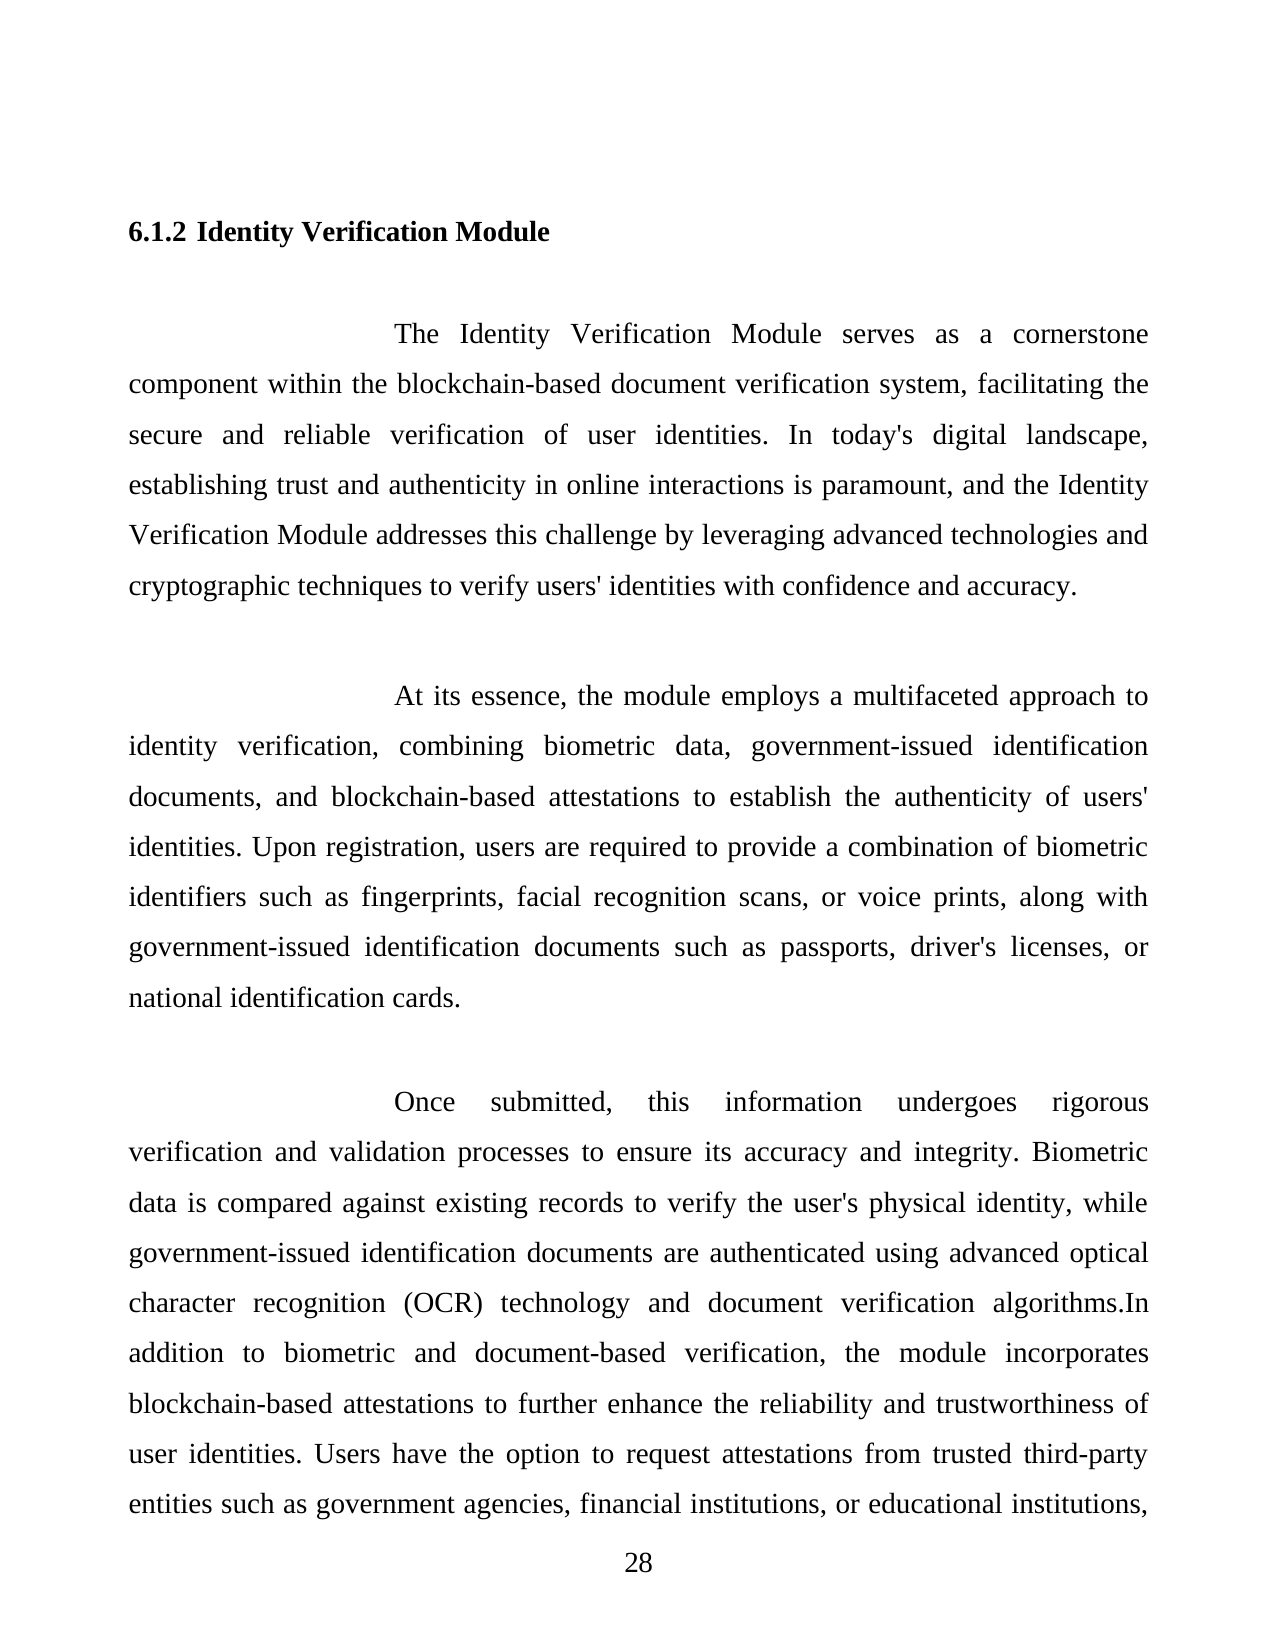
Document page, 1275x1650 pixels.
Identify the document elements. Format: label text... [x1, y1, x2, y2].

subtitle Identity Verification Module [128, 214, 1248, 248]
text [128, 1084, 1150, 1520]
text The Identity Verification Module serves as a cornerstone component within the blockchain-based document verification system, facilitating the secure and reliable verification of user identities. In today's digital landscape, establishing trust and authenticity in online interactions is paramount, and the Identity Verification Module addresses this challenge by leveraging advanced technologies and cryptographic techniques to verify users' identities with confidence and accuracy. [128, 316, 1149, 601]
text At its essence, the module employs a multifaceted approach to identity verification, combining biometric data, government-issued identification documents, and blockchain-based attestations to establish the authenticity of users' identities. Upon registration, users are required to provide a combination of biometric identifiers such as fingerprints, facial recognition scans, or voice prints, along with government-issued identification documents such as passports, driver's licenses, or national identification cards. [128, 678, 1149, 1013]
